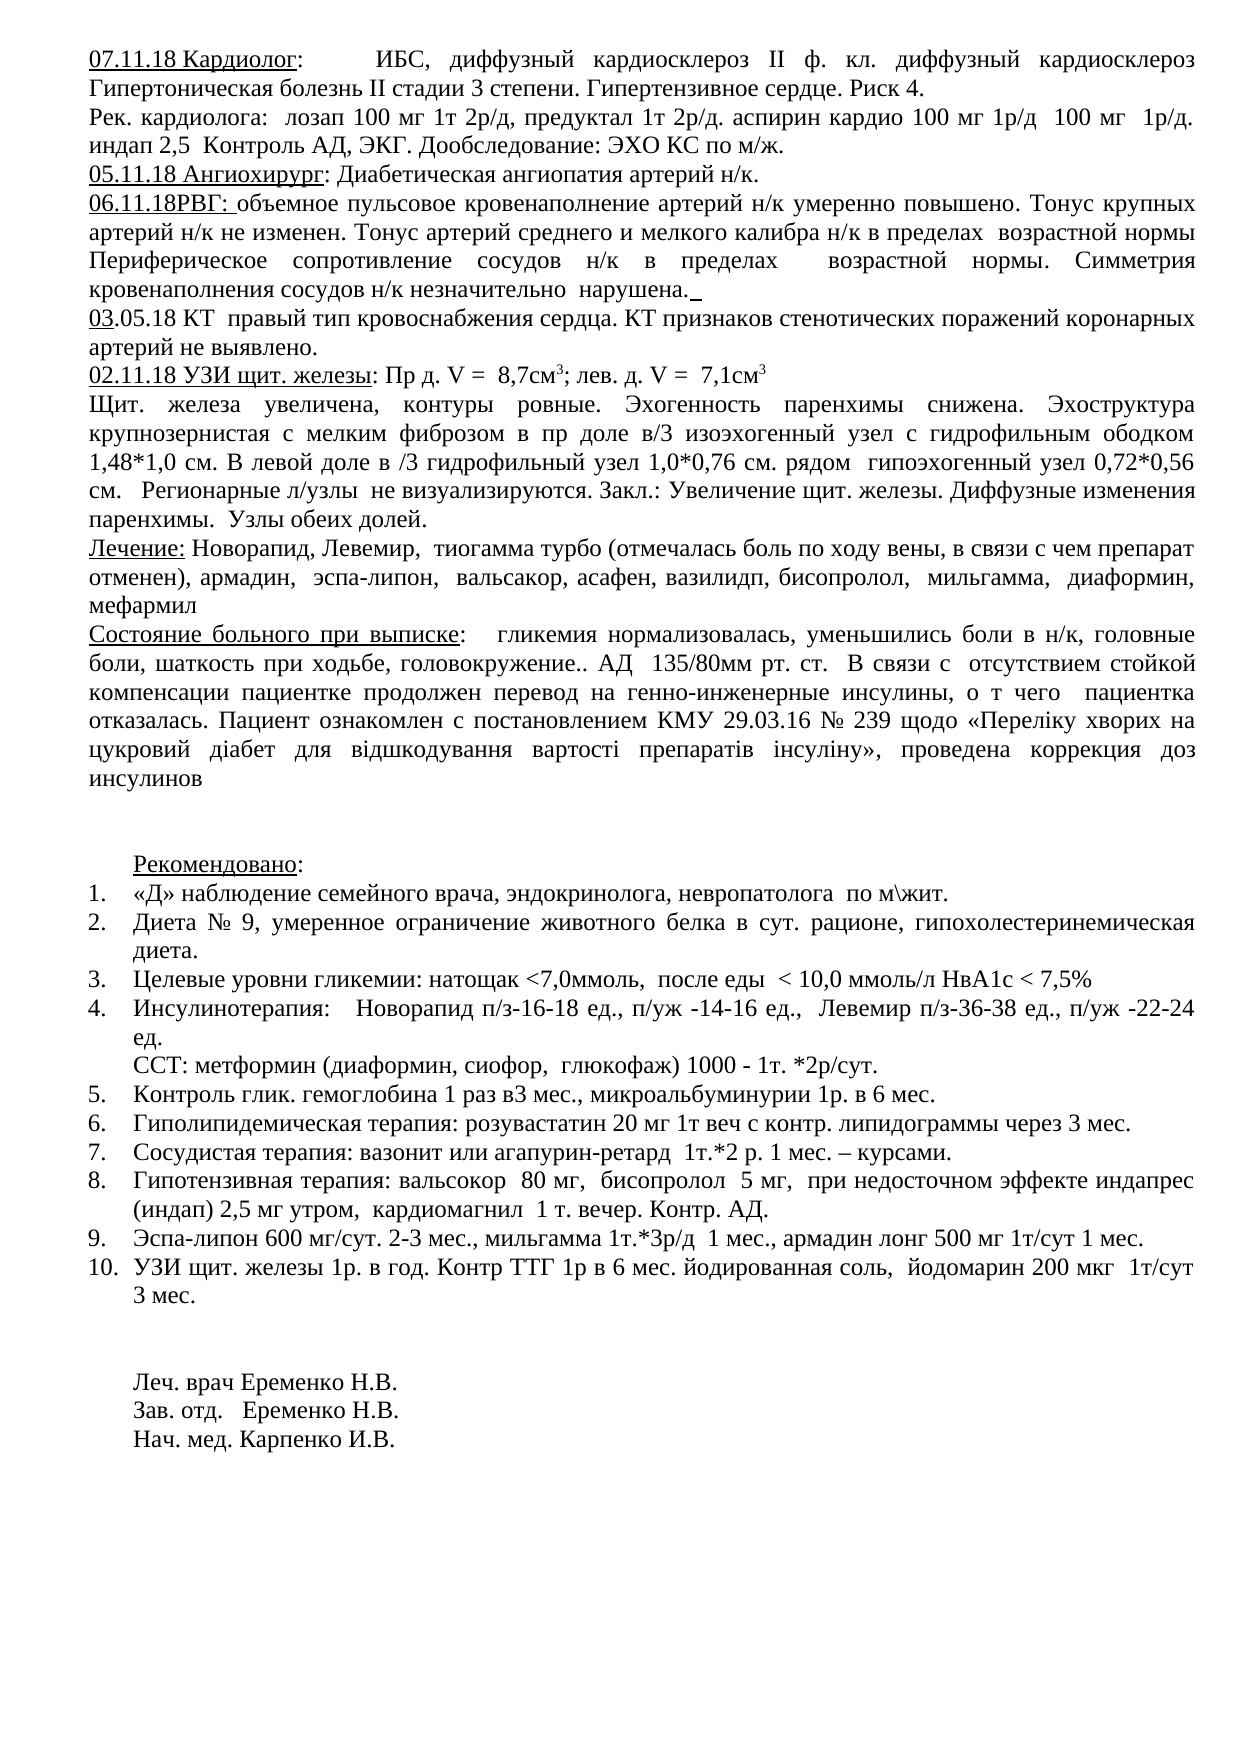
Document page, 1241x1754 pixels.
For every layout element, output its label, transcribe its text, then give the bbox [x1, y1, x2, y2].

list Контроль глик. гемоглобина 1 раз в3 мес., 1р. в 6 мес. [88, 1079, 1196, 1108]
text 07.11.18 Кардиолог: ИБС, диффузный кардиосклероз II ф. кл. диффузный кардиосклероз Гипертоническая болезнь II стадии 3 степени. Гипертензивное сердце. Риск 4. [89, 44, 1196, 102]
text Лечение: Новорапид, Левемир, тиогамма турбо (отмечалась боль по ходу вены, в связи с чем препарат отменен), армадин, эспа-липон, вальсакор, асафен, вазилидп, бисопролол, мильгамма, диаформин, мефармил [89, 533, 1196, 619]
text Рекомендовано: [133, 849, 1196, 878]
list Гиполипидемическая терапия: 20 мг 1т веч с контр. липидограммы через 3 мес. [88, 1108, 1196, 1137]
list УЗИ щит. железы 1р. в год. Контр ТТГ 1р в 6 мес. йодированная соль, йодомарин 200 мкг 1т/сут 3 мес. [88, 1252, 1196, 1309]
list Целевые уровни гликемии: натощак <ммоль, после еды < ммоль/л НвА1с < % [88, 964, 1196, 993]
list Сосудистая терапия: вазонит или агапурин-ретард 1т.*2 р. 1 мес. – курсами. [88, 1137, 1196, 1166]
list «Д» наблюдение семейного врача, эндокринолога, невропатолога по м\жит. [88, 878, 1196, 907]
text Щит. железа увеличена, контуры ровные. Эхогенность паренхимы снижена. Эхоструктура крупнозернистая с мелким фиброзом в пр доле в/3 изоэхогенный узел с гидрофильным ободком 1,48*1,0 см. В левой доле в /3 гидрофильный узел 1,0*0,76 см. рядом гипоэхогенный узел 0,72*0,56 см. Регионарные л/узлы не визуализируются. Закл.: щит. железы. Диффузные изменения паренхимы. Узлы обеих долей. [89, 389, 1196, 533]
text 03.05.18 КТ правый тип кровоснабжения сердца. КТ признаков стенотических поражений коронарных артерий не выявлено. [89, 303, 1196, 361]
text 05.11.18 Ангиохирург: Диабетическая ангиопатия артерий н/к. [89, 159, 1196, 188]
list вальсокор 80 мг, бисопролол 5 мг, при недосточном эффекте индапрес (индап) 2,5 мг утром, кардиомагнил 1 т. вечер. Контр. АД. [88, 1166, 1196, 1223]
text 06.11.18РВГ: объемное пульсовое кровенаполнение артерий н/к . Тонус крупных артерий н/к Тонус артерий среднего и мелкого калибра н/к Периферическое сопротивление сосудов н/к . Симметрия кровенаполнения сосудов н/к незначительно нарушена. [89, 188, 1196, 303]
text Леч. врач [133, 1367, 1196, 1396]
list 600 мг/сут. 2-3 мес., мильгамма 1т.*3р/д 1 мес., армадин лонг 500 мг 1т/сут 1 мес. [88, 1223, 1196, 1252]
text Состояние больного при выписке: АД 135/80мм рт. ст. В связи с отсутствием стойкой компенсации пациентке продолжен перевод на генно-инженерные инсулины, о т чего пациентка отказалась. , проведена коррекция доз инсулинов [89, 619, 1196, 792]
list Диета № 9, умеренное ограничение животного белка в сут. рационе, гипохолестеринемическая диета. [88, 907, 1196, 964]
list Инсулинотерапия: Новорапид п/з-16-18 ед., п/уж -14-16 ед., Левемир п/з-36-38 ед., п/уж -22-24 ед. [88, 993, 1196, 1051]
text Рек. кардиолога: лозап 100 мг 1т 2р/д, предуктал 1т 2р/д. аспирин кардио 100 мг 1р/д 100 мг 1р/д. индап 2,5 Контроль АД, ЭКГ. Дообследование: ЭХО КС по м/ж. [89, 102, 1196, 159]
text ССТ: метформин (диаформин, сиофор, глюкофаж) 1000 - 1т. *2р/сут. [133, 1051, 1196, 1079]
text Нач. мед. Карпенко И.В. [133, 1424, 1196, 1453]
text 02.11.18 УЗИ щит. железы: Пр д. V = 8,7см3; лев. д. V = 7,1см3 [89, 361, 1196, 389]
